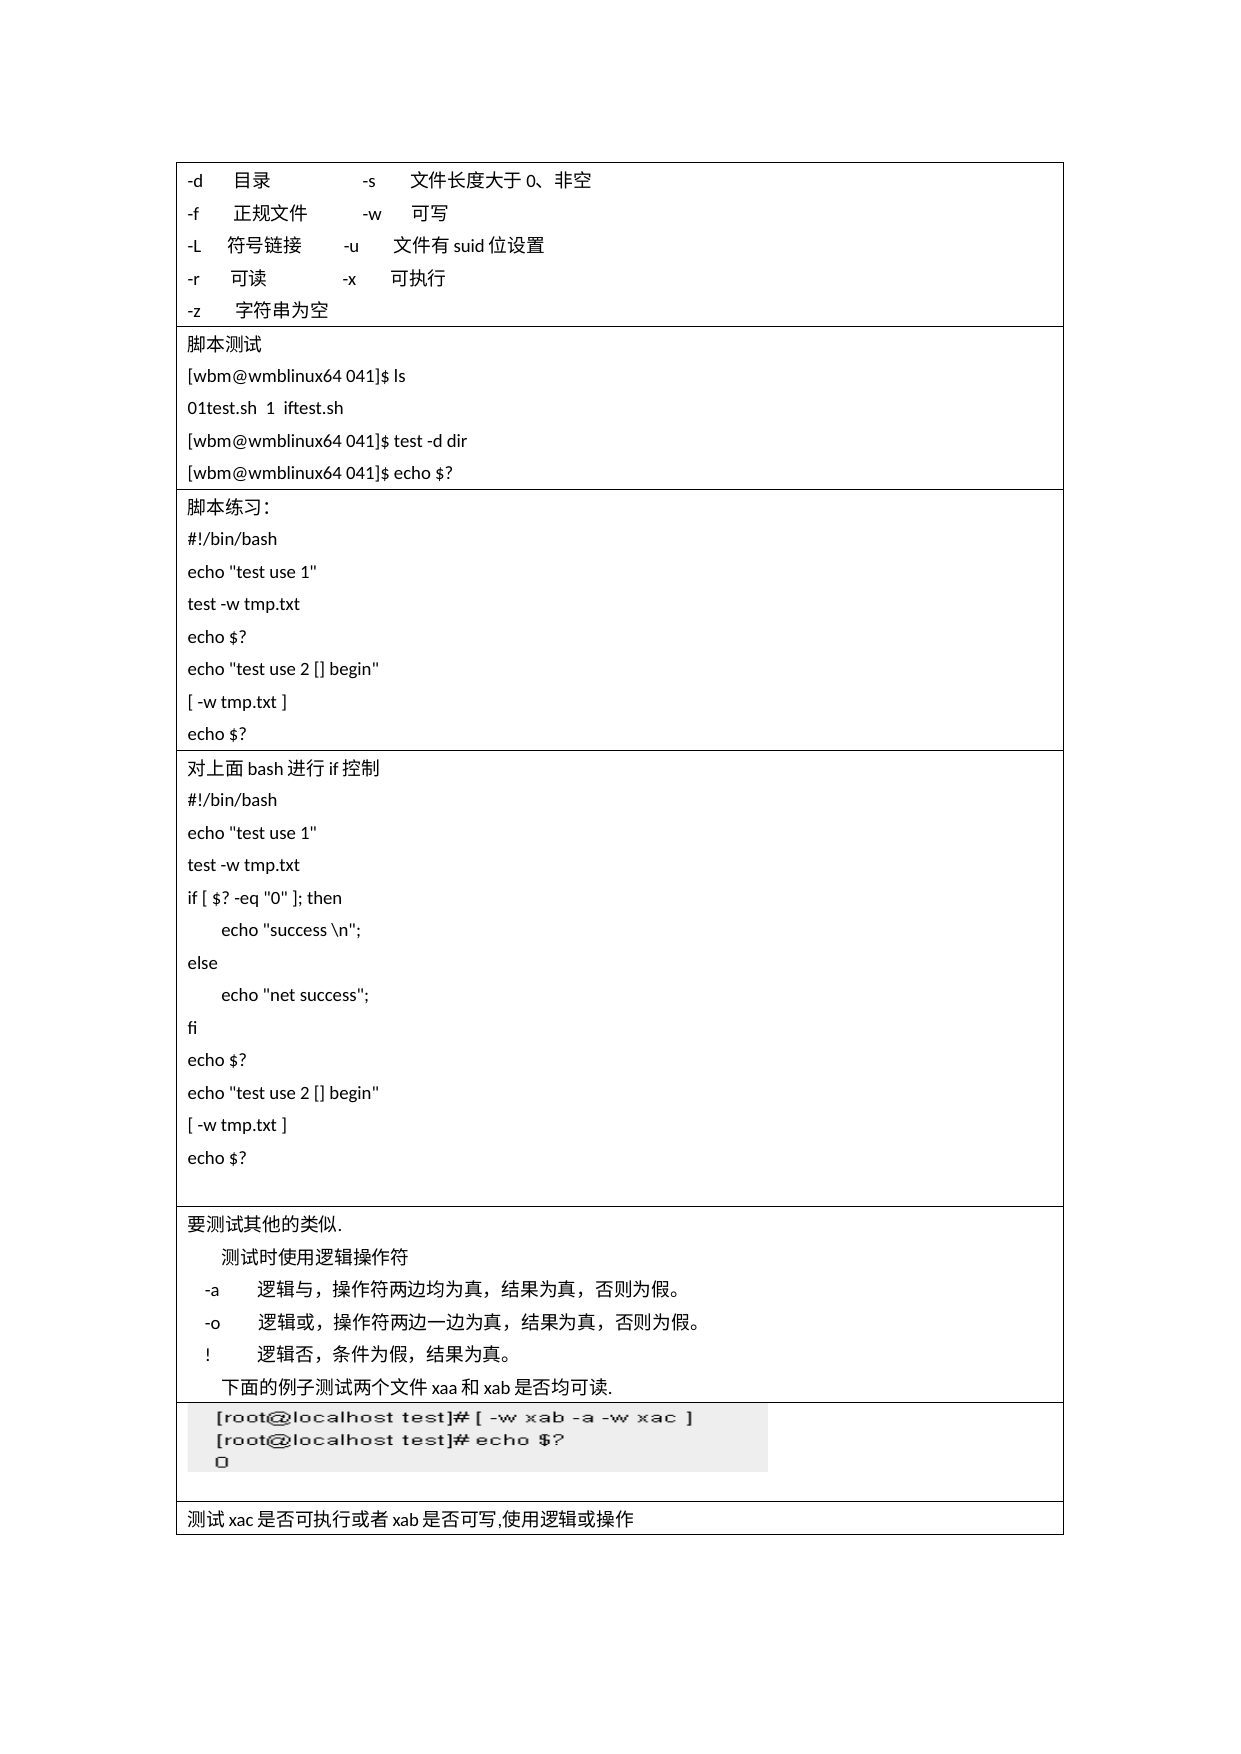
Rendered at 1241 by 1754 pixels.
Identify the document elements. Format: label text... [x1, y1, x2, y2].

table_cell -d 目录 -s 文件长度大于0、非空 -f 正规文件 -w 可写 -L 符号链接 -u 文件有suid位设置 -r 可读 -x 可执行 -z 字符串为空 [177, 163, 1063, 326]
table_cell 脚本练习： #!/bin/bash echo "test use 1" test -w tmp.txt echo $? echo "test use 2 [] begin" [ -w tmp.txt ] echo $? [177, 490, 1063, 750]
table_cell [177, 1403, 1063, 1501]
table_cell 脚本测试 [wbm@wmblinux64 041]$ ls 01test.sh 1 iftest.sh [wbm@wmblinux64 041]$ test -d dir [wbm@wmblinux64 041]$ echo $? [177, 327, 1063, 489]
table_cell 要测试其他的类似. 测试时使用逻辑操作符 -a 逻辑与，操作符两边均为真，结果为真，否则为假。 -o 逻辑或，操作符两边一边为真，结果为真，否则为假。 ! 逻辑否，条件为假，结果为真。 下面的例子测试两个文件xaa和xab是否均可读. [177, 1207, 1063, 1402]
table_cell 对上面bash进行if控制 #!/bin/bash echo "test use 1" test -w tmp.txt if [ $? -eq "0" ]; then echo "success \n"; else echo "net success"; fi echo $? echo "test use 2 [] begin" [ -w tmp.txt ] echo $? [177, 751, 1063, 1206]
picture [187, 1403, 768, 1472]
table_cell 测试xac是否可执行或者xab是否可写,使用逻辑或操作 [177, 1502, 1063, 1534]
